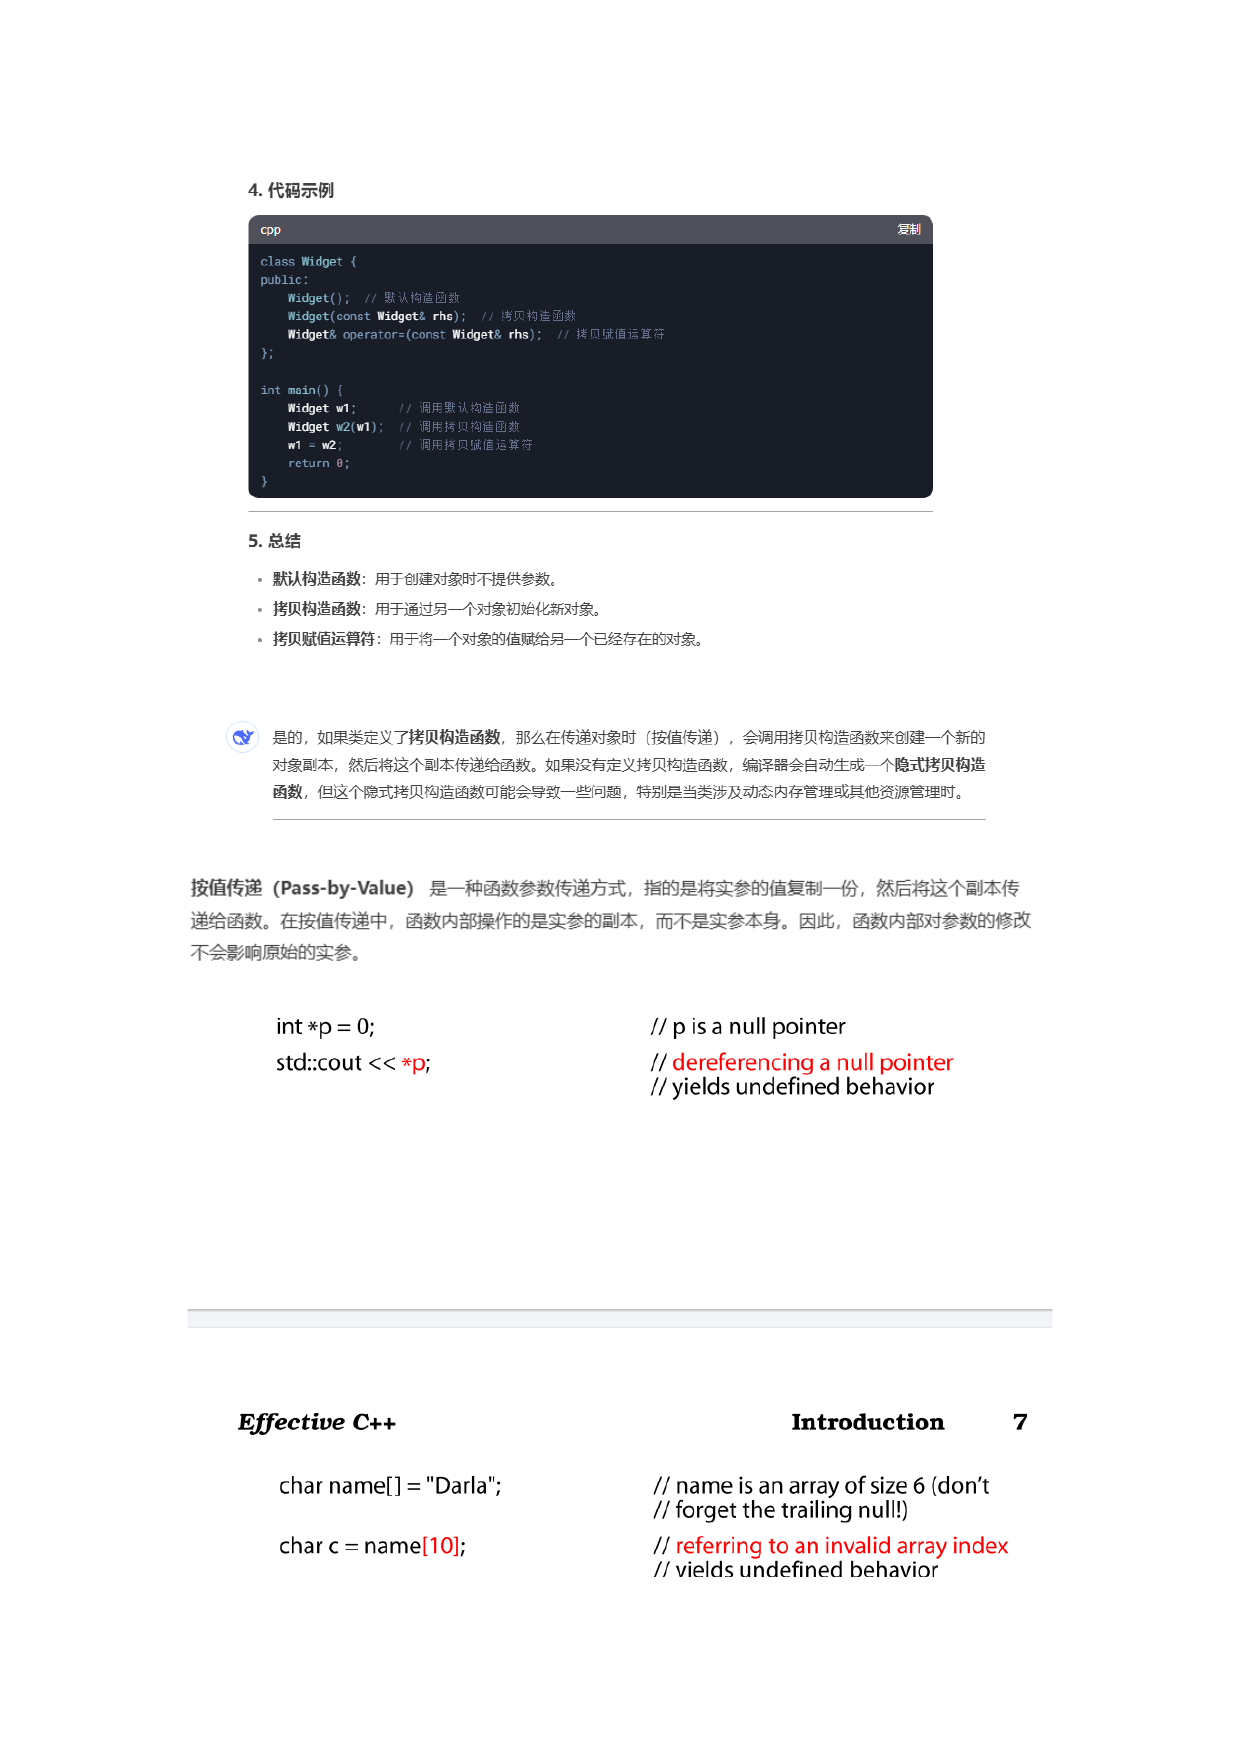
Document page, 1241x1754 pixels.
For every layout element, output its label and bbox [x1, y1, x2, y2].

picture [187, 162, 1053, 652]
picture [187, 1006, 1053, 1577]
picture [187, 854, 1053, 972]
picture [187, 703, 1053, 829]
